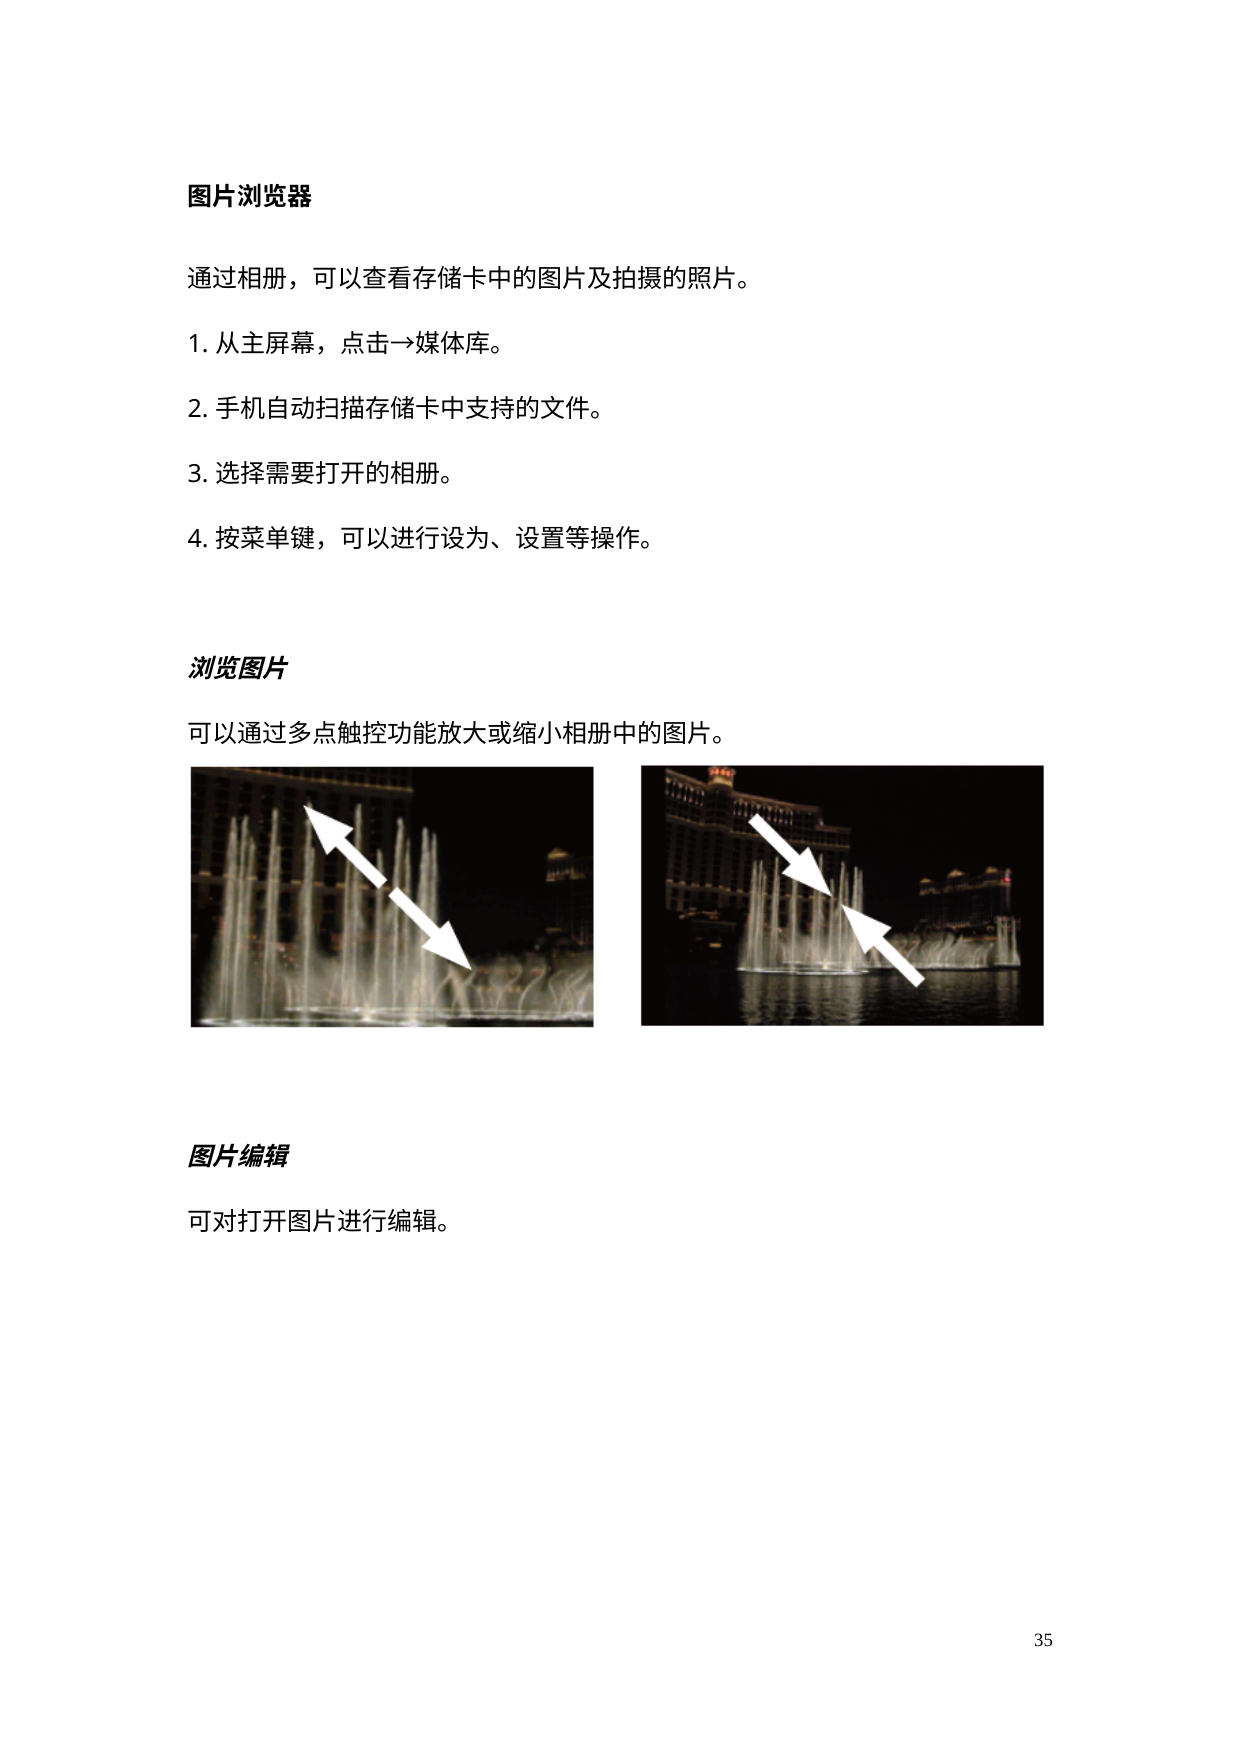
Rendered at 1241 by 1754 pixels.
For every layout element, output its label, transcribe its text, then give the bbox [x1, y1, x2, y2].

text 4. 按菜单键，可以进行设为、设置等操作。 [187, 504, 1053, 569]
text 通过相册，可以查看存储卡中的图片及拍摄的照片。 [187, 244, 1053, 309]
picture [187, 763, 1048, 1030]
text 图片编辑 [187, 1122, 1053, 1187]
text 浏览图片 [187, 634, 1053, 699]
text 1. 从主屏幕，点击→媒体库。 [187, 309, 1053, 374]
text 可对打开图片进行编辑。 [187, 1187, 1053, 1252]
subtitle 图片浏览器 [187, 162, 1053, 227]
text 可以通过多点触控功能放大或缩小相册中的图片。 [187, 699, 1053, 764]
text 3. 选择需要打开的相册。 [187, 439, 1053, 504]
text 2. 手机自动扫描存储卡中支持的文件。 [187, 374, 1053, 439]
